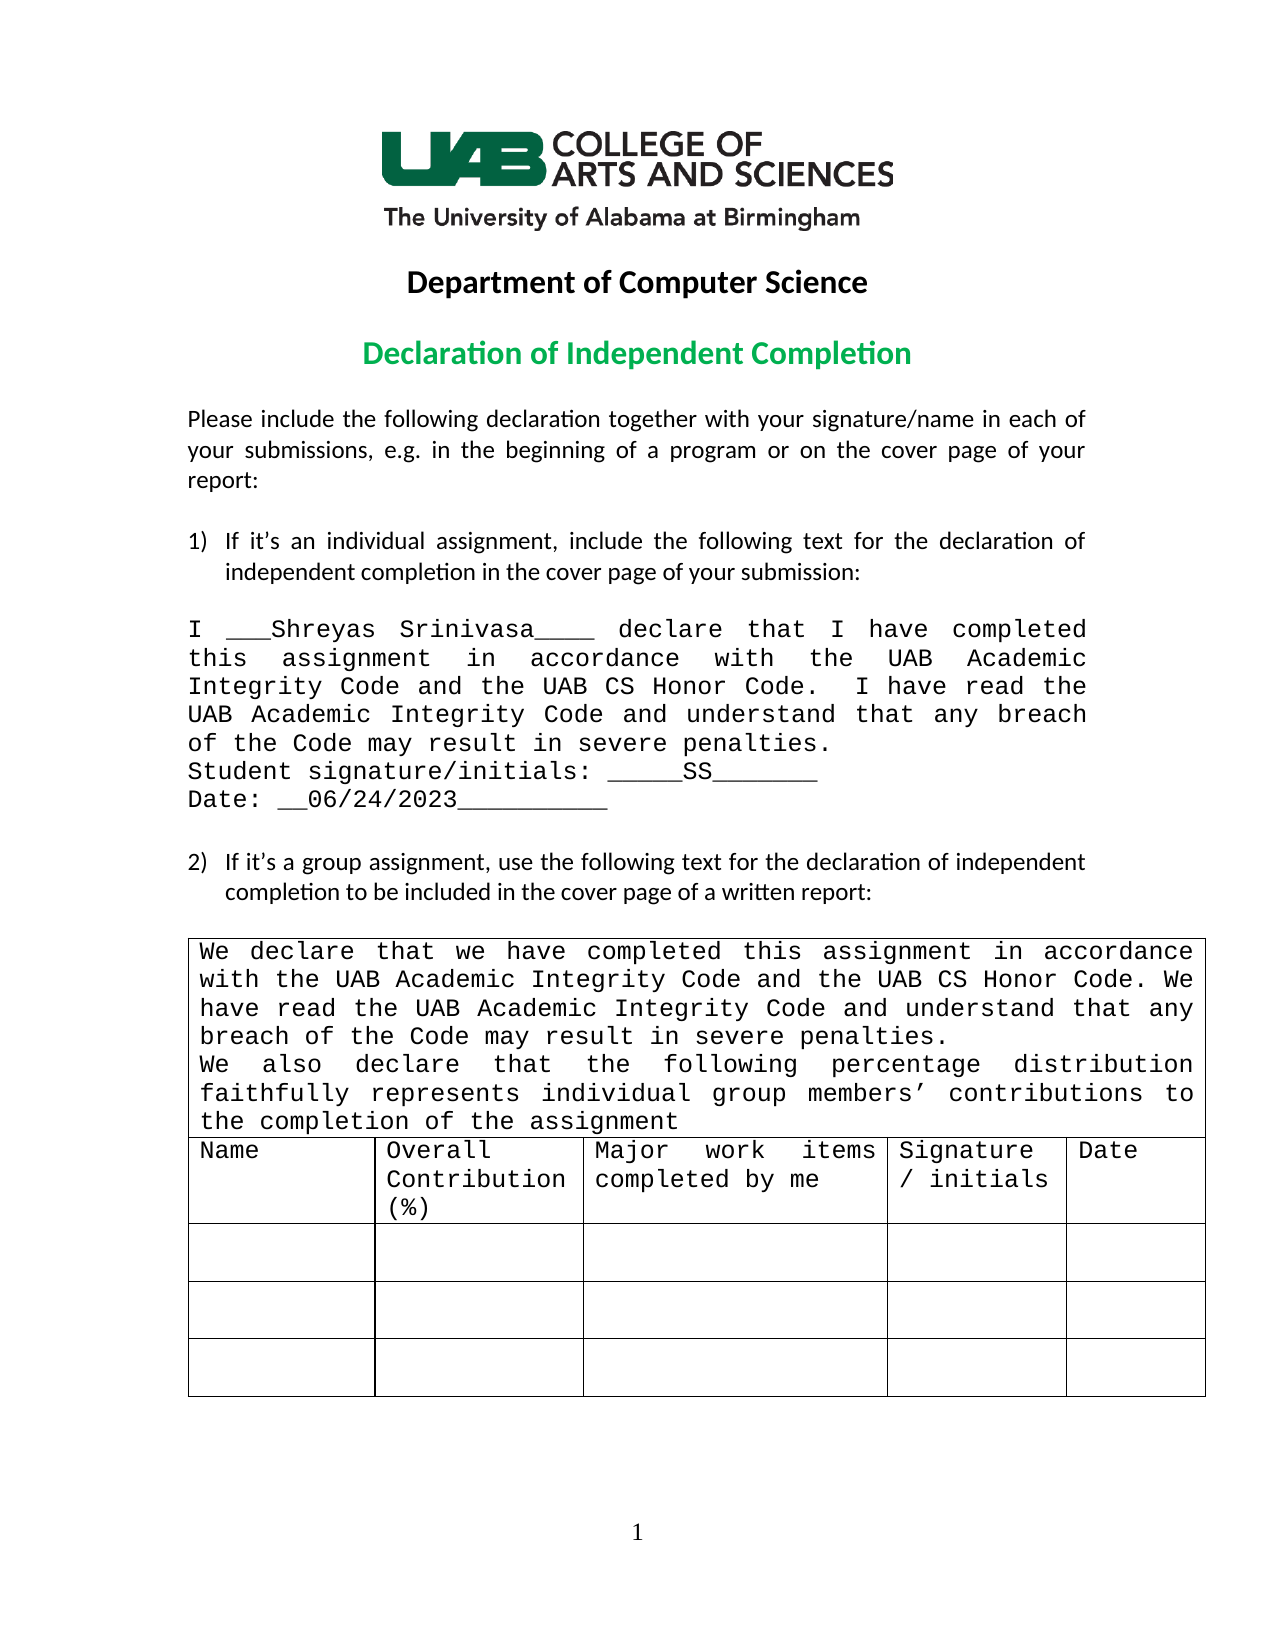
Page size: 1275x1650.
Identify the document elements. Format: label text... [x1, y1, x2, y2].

table_cell Major work items completed by me [584, 1138, 887, 1223]
text Declaration of Independent Completion [187, 332, 1087, 373]
table_cell [888, 1339, 1066, 1396]
table_cell Overall Contribution (%) [376, 1138, 583, 1223]
table_cell [584, 1282, 887, 1338]
table_cell [1067, 1339, 1205, 1396]
table_cell [376, 1339, 583, 1396]
table_cell [376, 1224, 583, 1281]
list If it’s an individual assignment, include the following text for the declaration of independent completion in the cover page of your submission: [187, 526, 1087, 587]
text Department of Computer Science [187, 261, 1087, 302]
list If it’s a group assignment, use the following text for the declaration of independent completion to be included in the cover page of a written report: [187, 846, 1087, 907]
text I ___Shreyas Srinivasa____ declare that I have completed this assignment in accordance with the UAB Academic Integrity Code and the UAB CS Honor Code. I have read the UAB Academic Integrity Code and understand that any breach of the Code may result in severe penalties. Student signature/initials: _____SS_______ Date: __06/24/2023__________ [187, 617, 1087, 815]
table_cell Name [189, 1138, 374, 1223]
table_cell [1067, 1282, 1205, 1338]
table_cell [189, 1224, 374, 1281]
table_cell [888, 1282, 1066, 1338]
table_cell [584, 1224, 887, 1281]
table_header We declare that we have completed this assignment in accordance with the UAB Academic Integrity Code and the UAB CS Honor Code. We have read the UAB Academic Integrity Code and understand that any breach of the Code may result in severe penalties. We also declare that the following percentage distribution faithfully represents individual group members’ contributions to the completion of the assignment [189, 939, 1205, 1137]
table_cell Date [1067, 1138, 1205, 1223]
table_cell [189, 1282, 374, 1338]
picture [382, 131, 893, 231]
table_cell [888, 1224, 1066, 1281]
table_cell [1067, 1224, 1205, 1281]
table_cell [189, 1339, 374, 1396]
table_cell Signature / initials [888, 1138, 1066, 1223]
table_cell [376, 1282, 583, 1338]
table_cell [584, 1339, 887, 1396]
text Please include the following declaration together with your signature/name in each of your submissions, e.g. in the beginning of a program or on the cover page of your report: [187, 403, 1087, 495]
